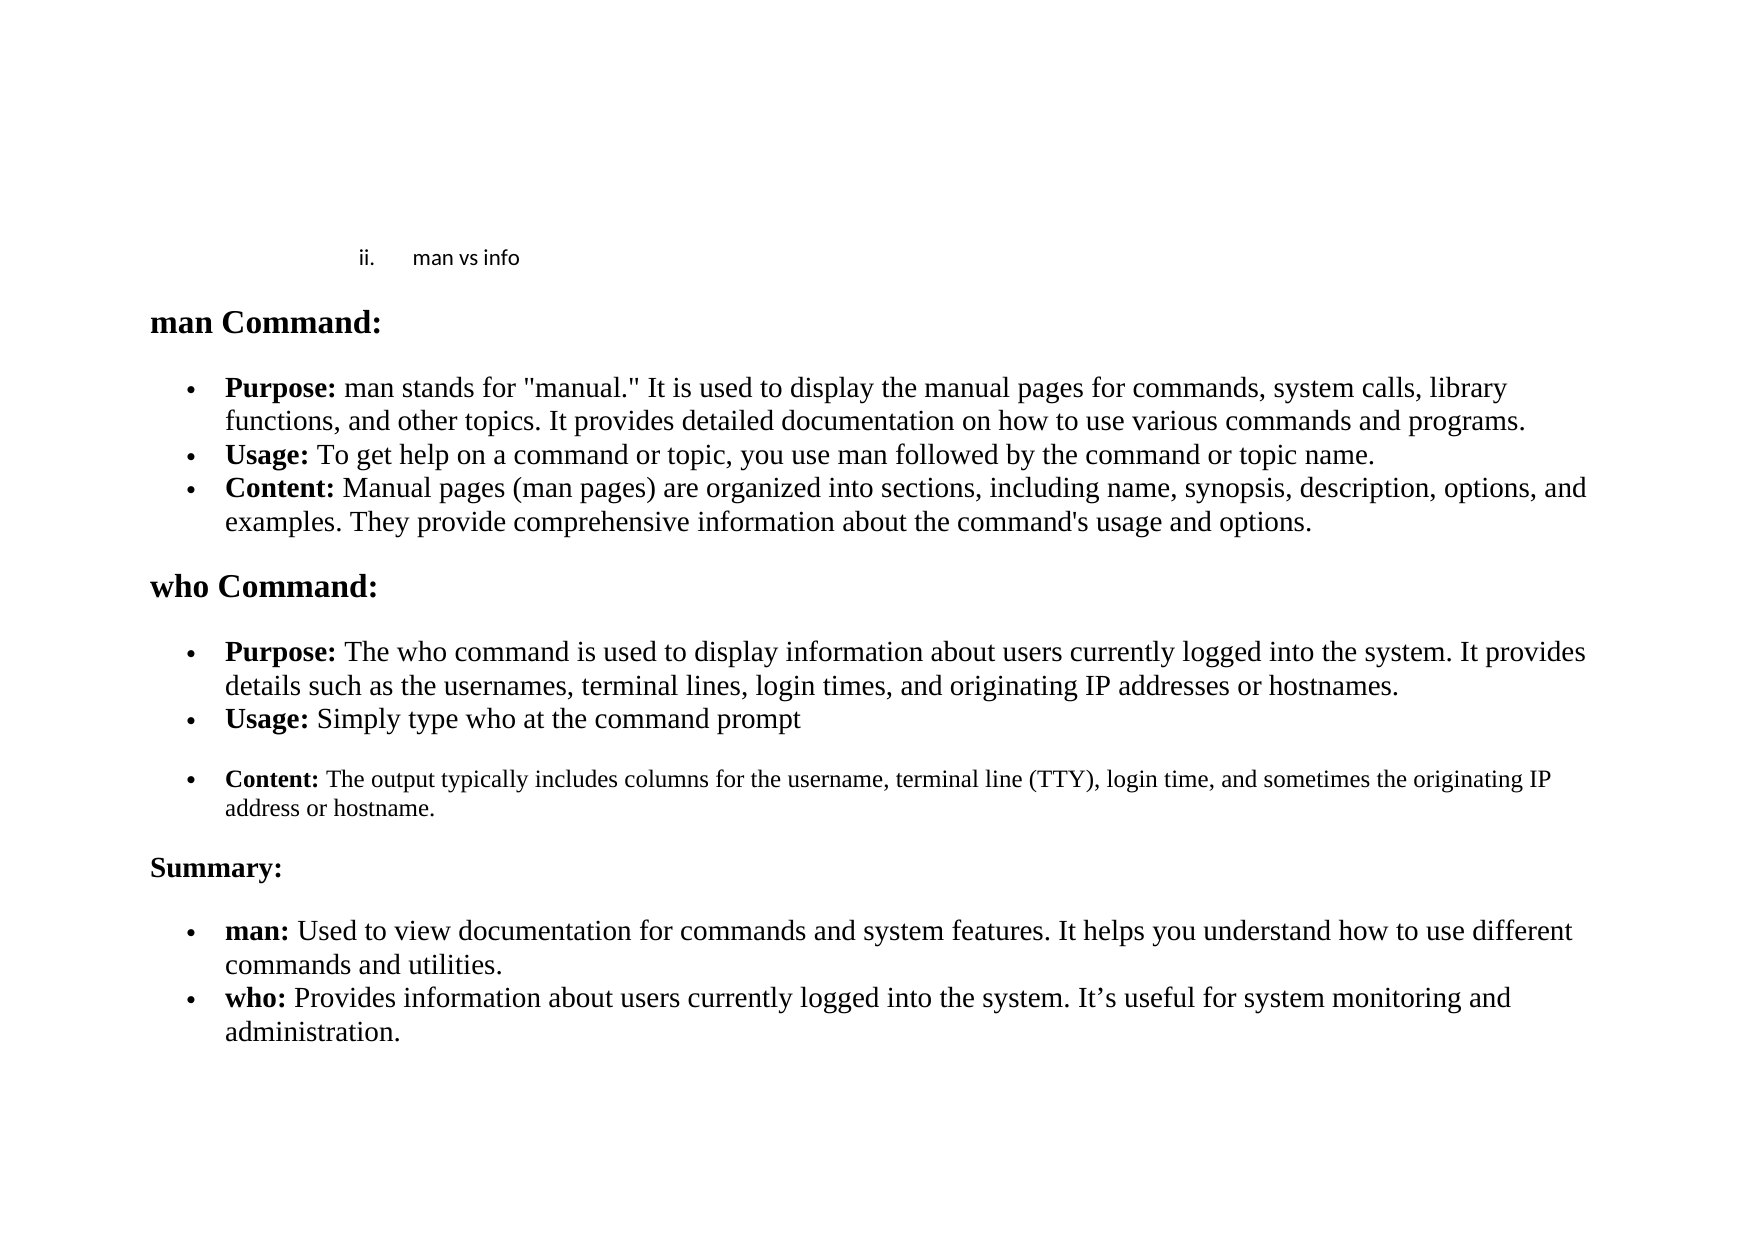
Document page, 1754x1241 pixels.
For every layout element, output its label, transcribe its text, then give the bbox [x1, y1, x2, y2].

text Summary: [150, 851, 1604, 884]
list Content: Manual pages (man pages) are organized into sections, including name, synopsis, description, options, and examples. They provide comprehensive information about the command's usage and options. [187, 470, 1604, 537]
list Usage: To get help on a command or topic, you use man followed by the command or topic name. [187, 437, 1604, 470]
list Usage: Simply type who at the command prompt [187, 701, 1604, 735]
list Purpose: man stands for "manual." It is used to display the manual pages for commands, system calls, library functions, and other topics. It provides detailed documentation on how to use various commands and programs. [187, 370, 1604, 437]
list Purpose: The who command is used to display information about users currently logged into the system. It provides details such as the usernames, terminal lines, login times, and originating IP addresses or hostnames. [187, 634, 1604, 701]
list Content: The output typically includes columns for the username, terminal line (TTY), login time, and sometimes the originating IP address or hostname. [187, 764, 1604, 821]
list man: Used to view documentation for commands and system features. It helps you understand how to use different commands and utilities. [187, 913, 1604, 980]
list who: Provides information about users currently logged into the system. It’s useful for system monitoring and administration. [187, 980, 1604, 1047]
text man Command: [150, 302, 1604, 341]
list man vs info [375, 243, 1604, 271]
text who Command: [150, 567, 1604, 605]
